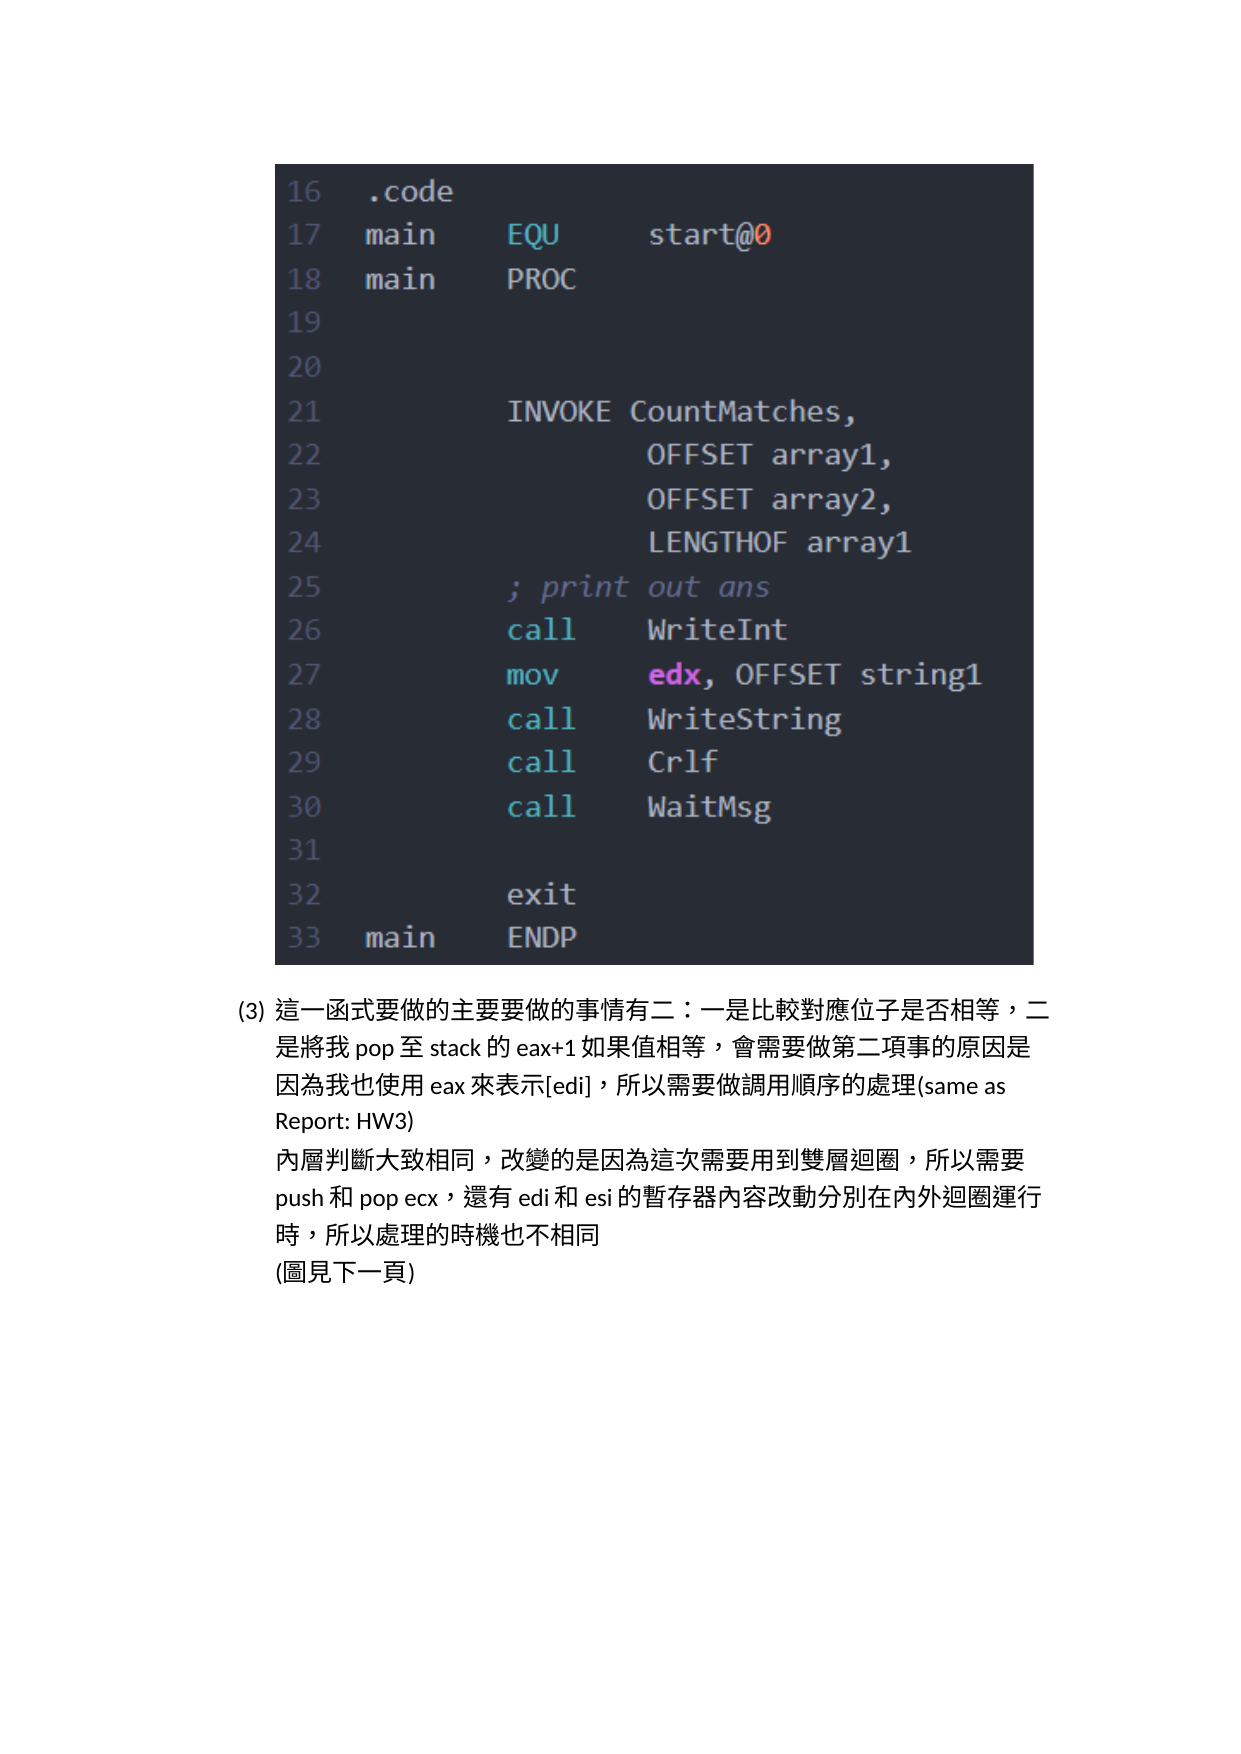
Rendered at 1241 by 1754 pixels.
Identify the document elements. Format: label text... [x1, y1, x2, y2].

list 內層判斷大致相同，改變的是因為這次需要用到雙層迴圈，所以需要push和pop ecx，還有edi和esi的暫存器內容改動分別在內外迴圈運行時，所以處理的時機也不相同 [275, 1139, 1053, 1252]
picture [275, 164, 1034, 965]
list (圖見下一頁) [275, 1252, 1053, 1289]
list 這一函式要做的主要要做的事情有二：一是比較對應位子是否相等，二是將我pop至stack的eax+1如果值相等，會需要做第二項事的原因是因為我也使用eax來表示[edi]，所以需要做調用順序的處理(same as Report: HW3) [237, 989, 1053, 1139]
